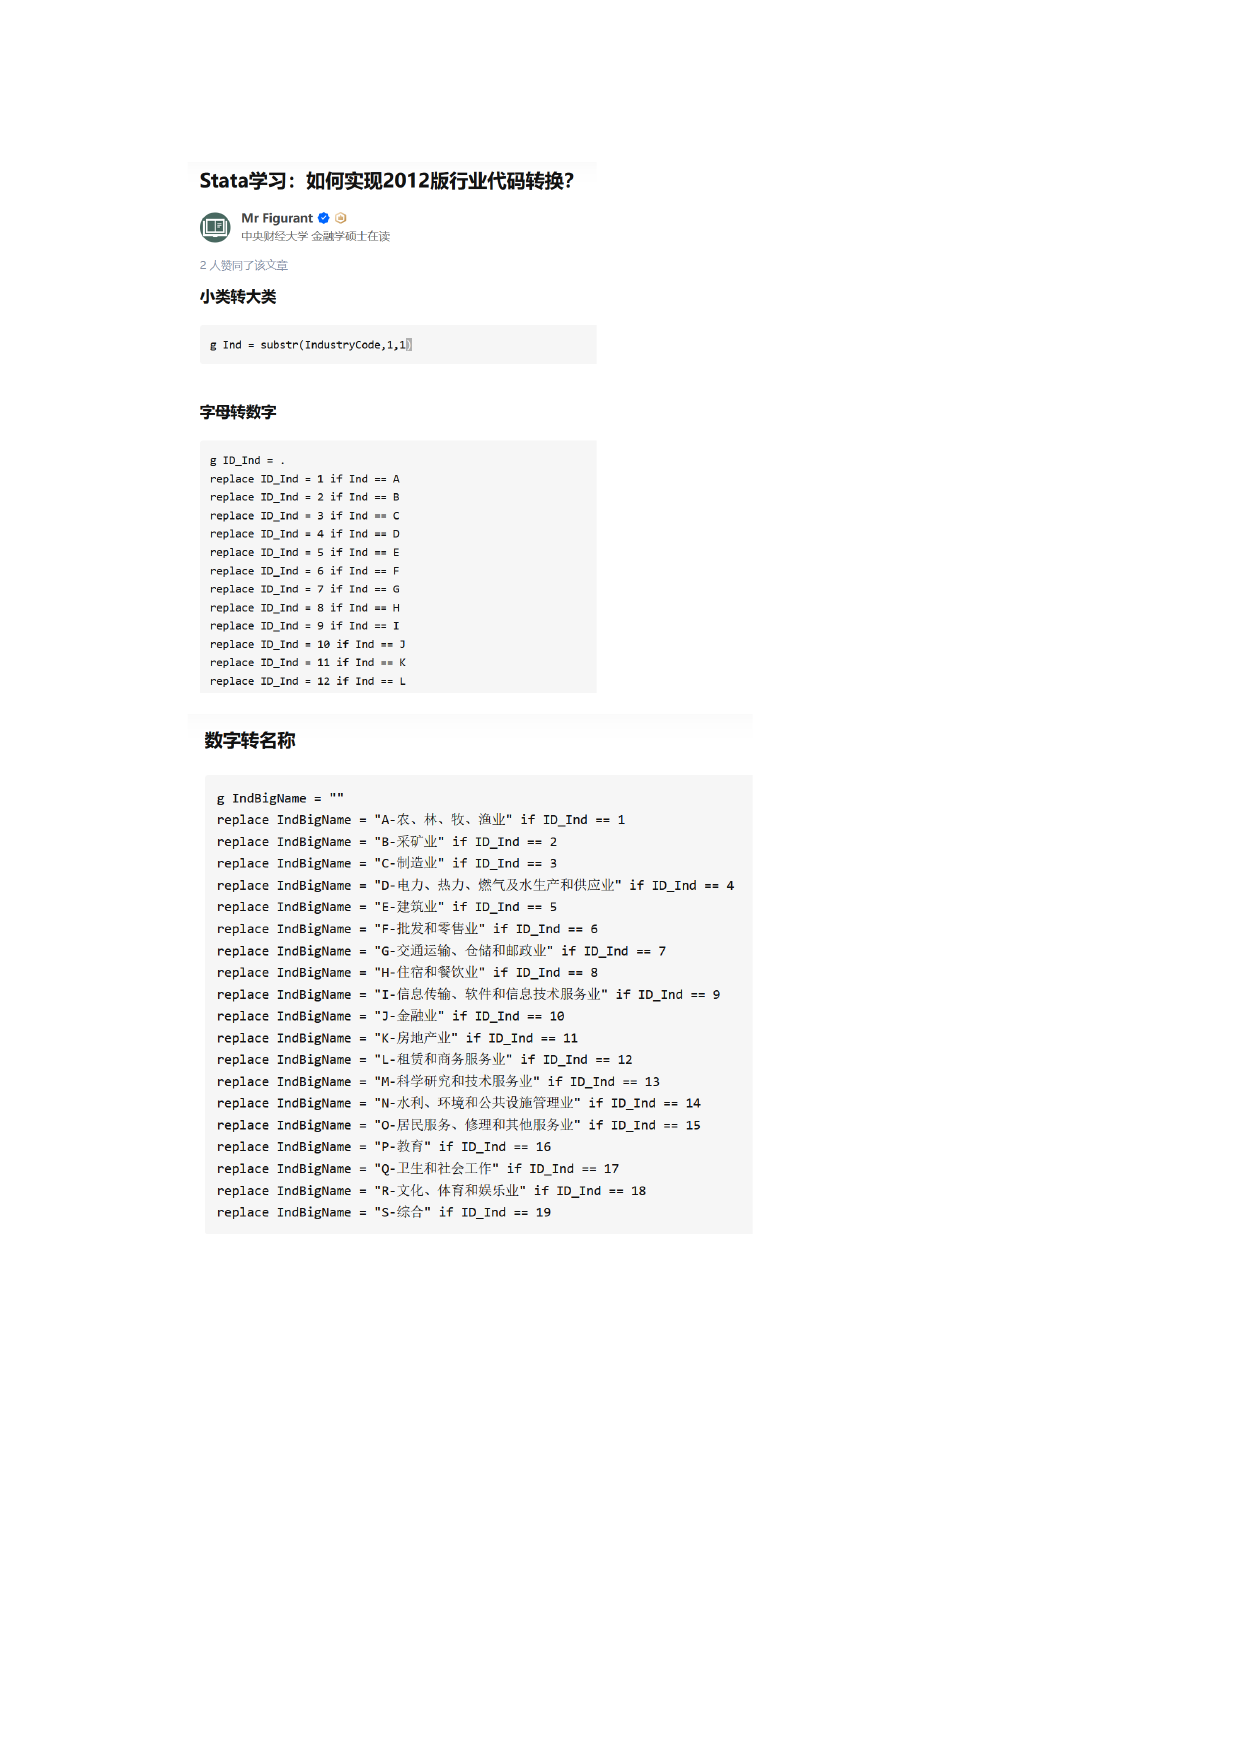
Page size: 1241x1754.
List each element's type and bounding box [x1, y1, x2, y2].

picture [187, 162, 597, 693]
picture [187, 714, 753, 1234]
